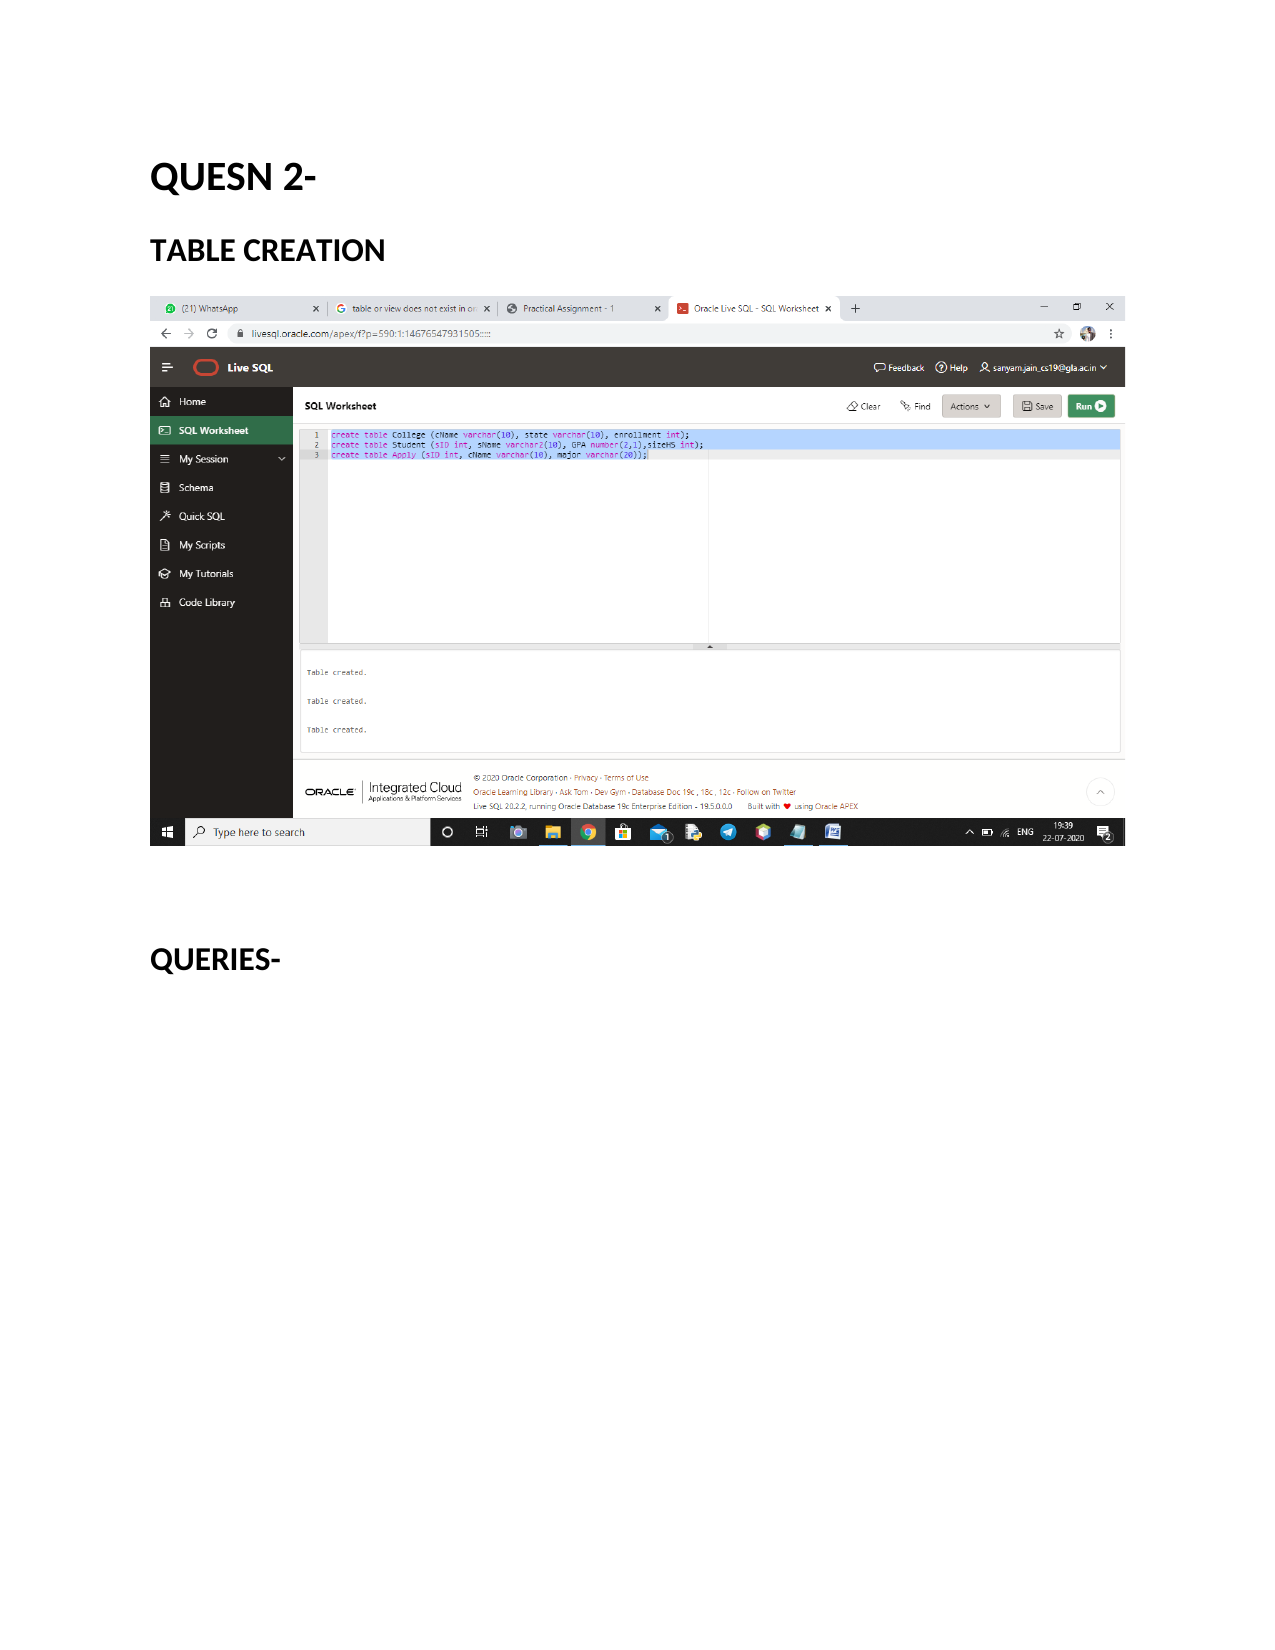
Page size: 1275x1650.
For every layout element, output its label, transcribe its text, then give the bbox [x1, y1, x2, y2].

text QUERIES- [150, 938, 1125, 978]
picture [150, 296, 1125, 846]
text TABLE CREATION [150, 229, 1125, 270]
text QUESN 2- [150, 150, 1125, 201]
